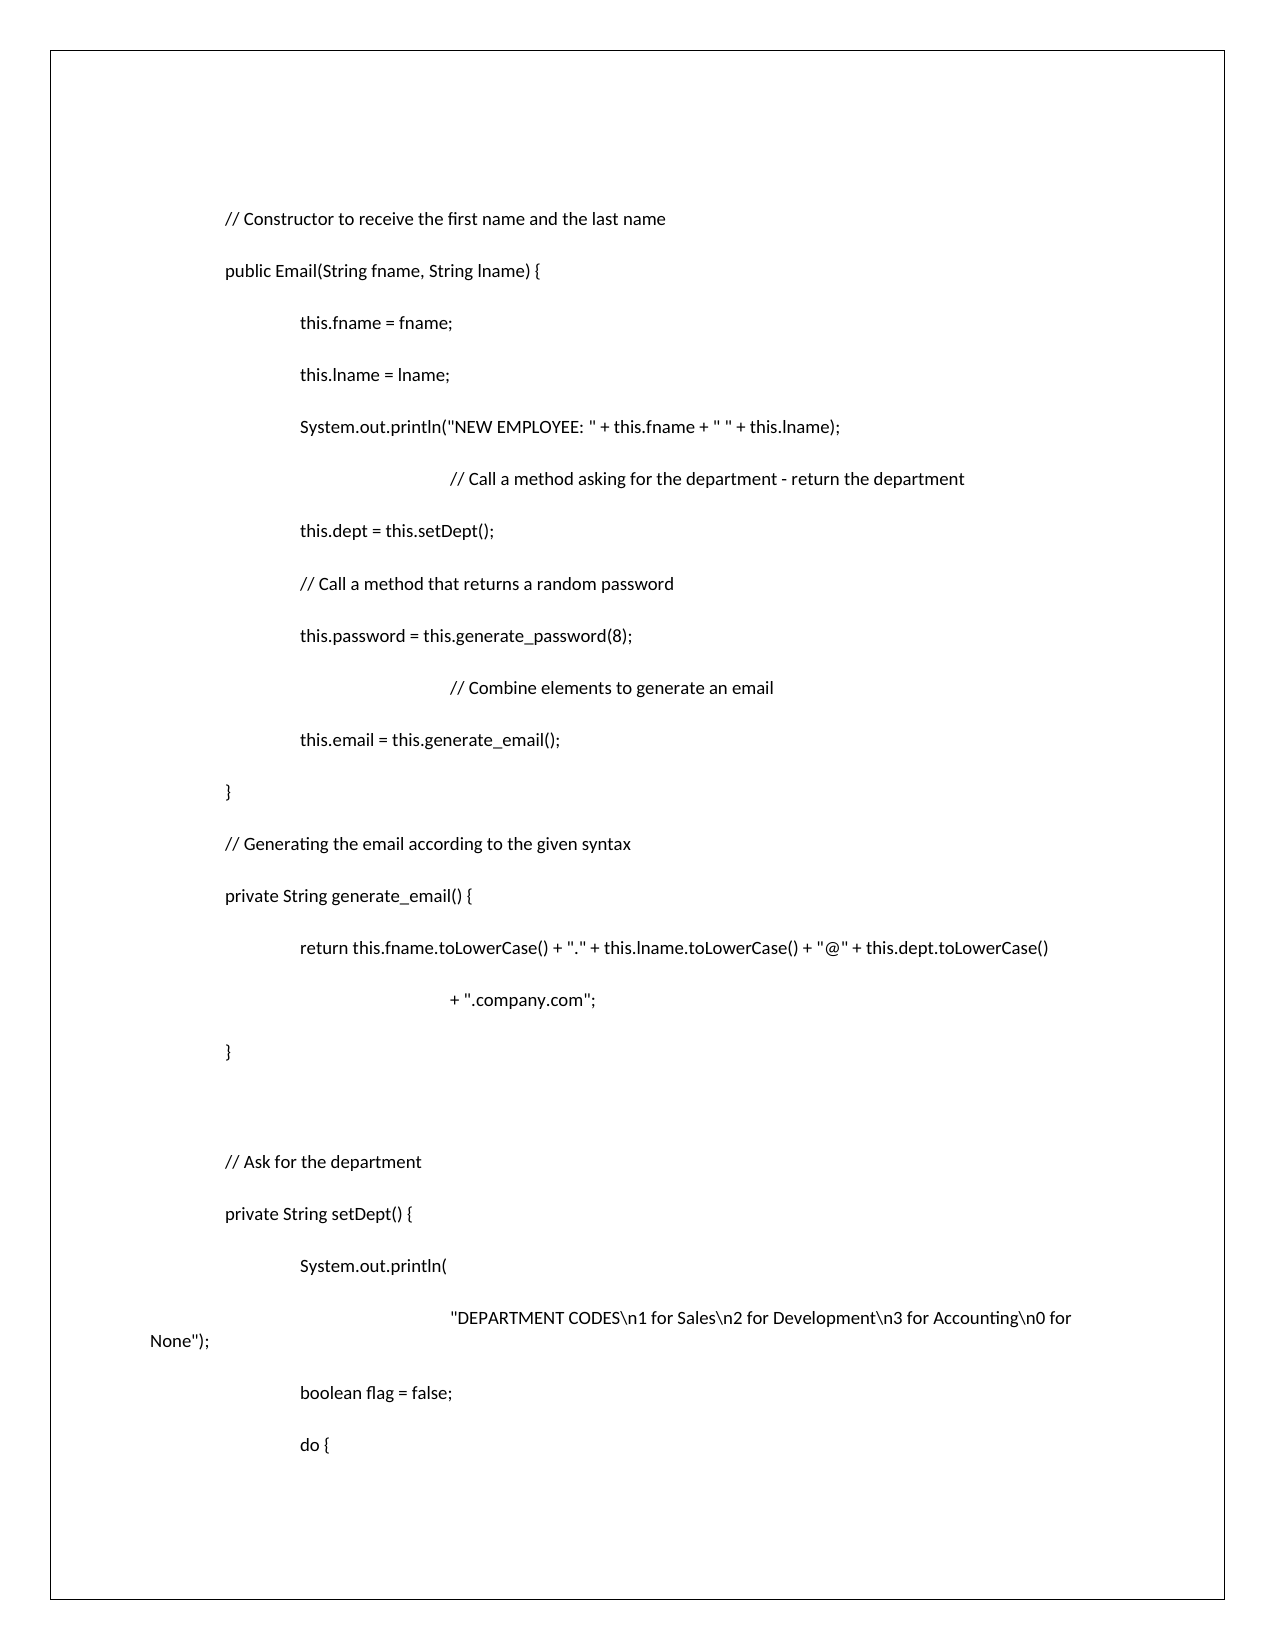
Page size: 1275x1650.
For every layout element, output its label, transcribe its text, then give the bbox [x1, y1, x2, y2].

text this.password = this.generate_password(8); [150, 624, 1125, 647]
text do { [150, 1433, 1125, 1456]
text } [150, 1041, 1125, 1063]
text // Constructor to receive the first name and the last name [150, 207, 1125, 230]
text this.dept = this.setDept(); [150, 520, 1125, 543]
text this.fname = fname; [150, 311, 1125, 334]
text return this.fname.toLowerCase() + "." + this.lname.toLowerCase() + "@" + this.dept.toLowerCase() [150, 936, 1125, 959]
text System.out.println("NEW EMPLOYEE: " + this.fname + " " + this.lname); [150, 416, 1125, 438]
text System.out.println( [150, 1254, 1125, 1277]
text + ".company.com"; [150, 988, 1125, 1011]
text this.lname = lname; [150, 363, 1125, 386]
text "DEPARTMENT CODES\n1 for Sales\n2 for Development\n3 for Accounting\n0 for None"); [150, 1306, 1125, 1352]
text this.email = this.generate_email(); [150, 728, 1125, 751]
text // Call a method asking for the department - return the department [150, 468, 1125, 491]
text private String generate_email() { [150, 884, 1125, 907]
text public Email(String fname, String lname) { [150, 259, 1125, 282]
text } [150, 780, 1125, 803]
text // Call a method that returns a random password [150, 572, 1125, 595]
text // Generating the email according to the given syntax [150, 832, 1125, 855]
text // Combine elements to generate an email [150, 676, 1125, 699]
text boolean flag = false; [150, 1381, 1125, 1404]
text // Ask for the department [150, 1150, 1125, 1173]
text private String setDept() { [150, 1202, 1125, 1225]
